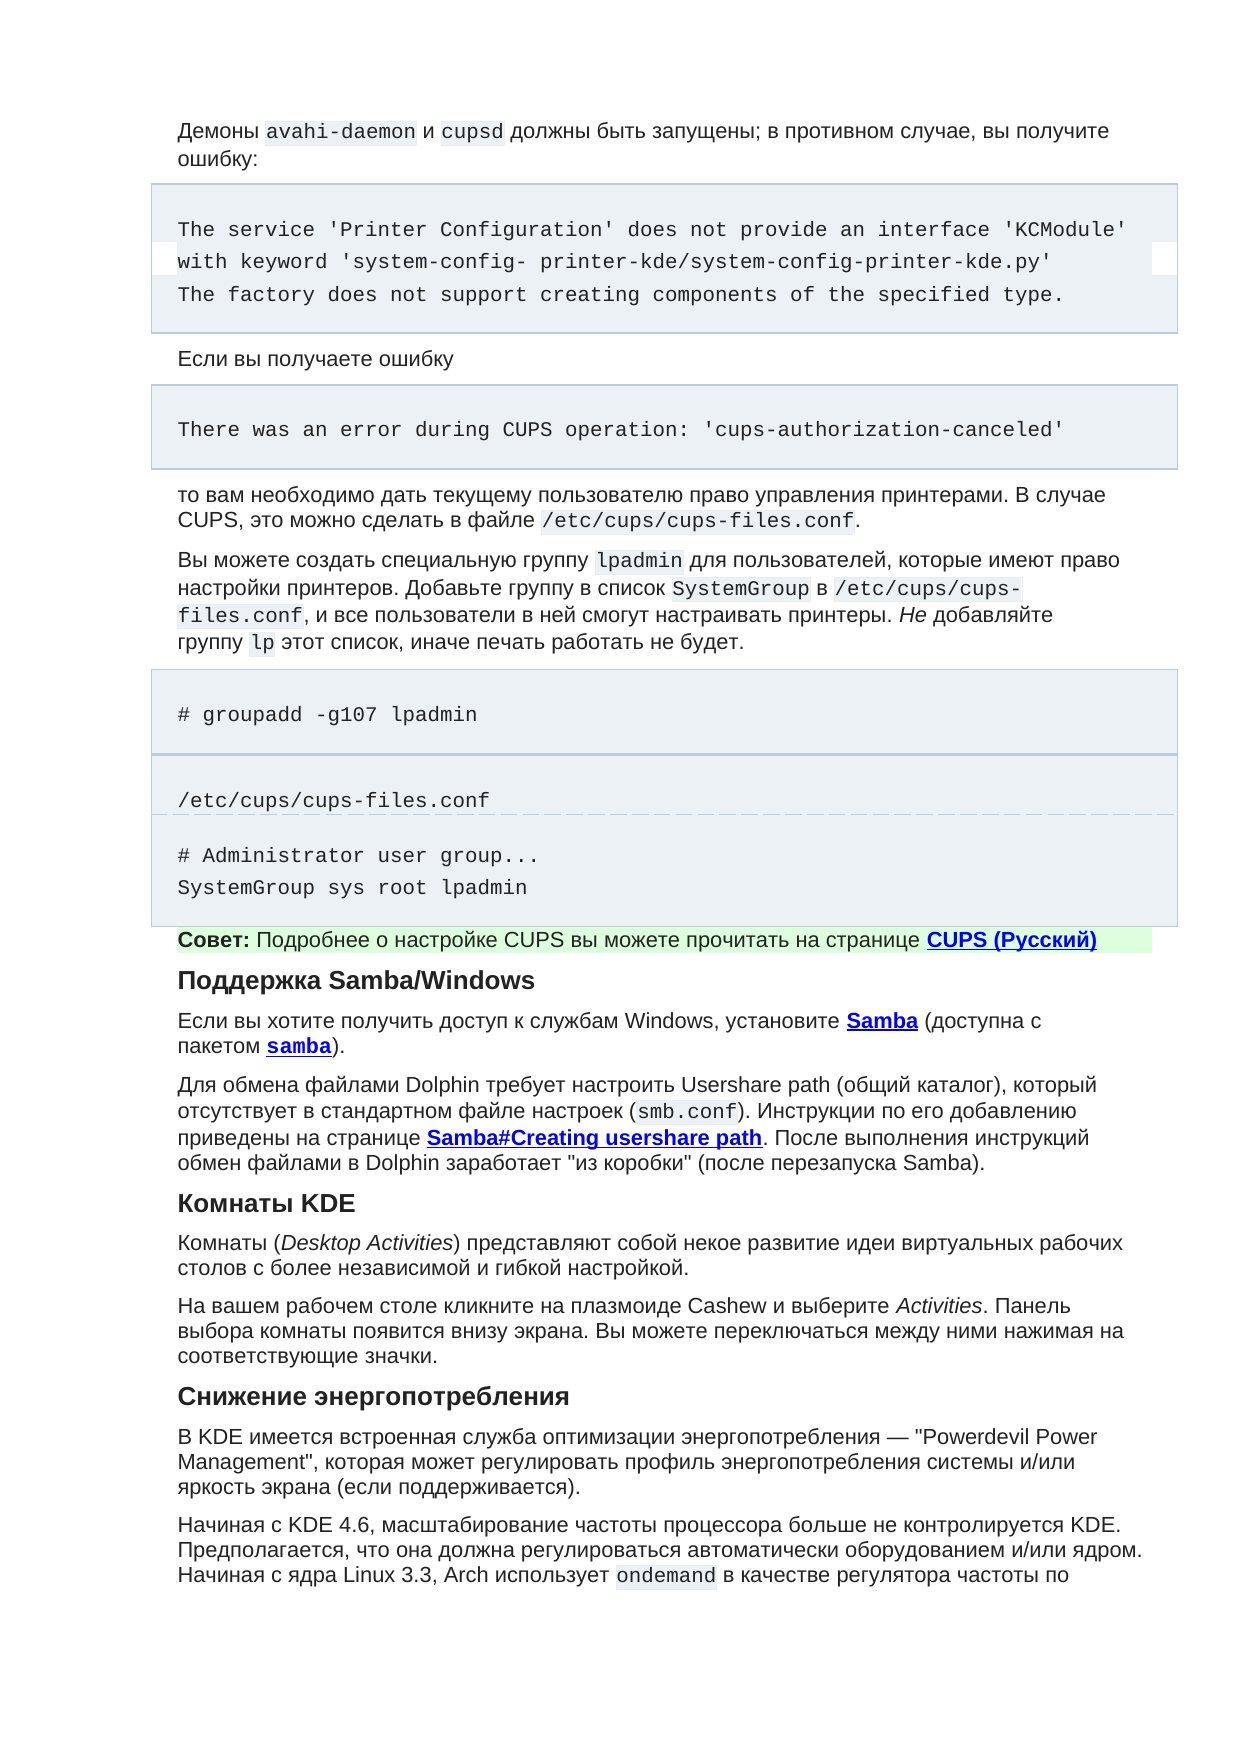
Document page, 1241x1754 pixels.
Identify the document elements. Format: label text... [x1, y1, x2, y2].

text Снижение энергопотребления [177, 1381, 1152, 1411]
text # Administrator user group... [152, 813, 1177, 846]
text # groupadd -g107 lpadmin [152, 670, 1177, 753]
text Совет: Подробнее о настройке CUPS вы можете прочитать на странице CUPS (Русский) [177, 927, 1152, 953]
text Комнаты (Desktop Activities) представляют собой некое развитие идеи виртуальных рабочих столов с более независимой и гибкой настройкой. [177, 1230, 1152, 1281]
text SystemGroup sys root lpadmin [152, 846, 1177, 926]
text Демоны avahi-daemon и cupsd должны быть запущены; в противном случае, вы получите ошибку: [177, 118, 1152, 171]
text The factory does not support creating components of the specified type. [152, 248, 1177, 332]
text There was an error during CUPS operation: 'cups-authorization-canceled' [152, 386, 1177, 468]
text Если вы получаете ошибку [177, 346, 1152, 371]
text /etc/cups/cups-files.conf [152, 756, 1177, 813]
text Для обмена файлами Dolphin требует настроить Usershare path (общий каталог), который отсутствует в стандартном файле настроек (smb.conf). Инструкции по его добавлению приведены на странице Samba#Creating usershare path. После выполнения инструкций обмен файлами в Dolphin заработает "из коробки" (после перезапуска Samba). [177, 1072, 1152, 1175]
text то вам необходимо дать текущему пользователю право управления принтерами. В случае CUPS, это можно сделать в файле /etc/cups/cups-files.conf. [177, 482, 1152, 534]
text На вашем рабочем столе кликните на плазмоиде Cashew и выберите Activities. Панель выбора комнаты появится внизу экрана. Вы можете переключаться между ними нажимая на соответствующие значки. [177, 1293, 1152, 1369]
text Поддержка Samba/Windows [177, 965, 1152, 995]
text Если вы хотите получить доступ к службам Windows, установите Samba (доступна с пакетом samba). [177, 1007, 1152, 1060]
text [177, 1512, 1152, 1589]
text Комнаты KDE [177, 1188, 1152, 1218]
text В KDE имеется встроенная служба оптимизации энергопотребления — "Powerdevil Power Management", которая может регулировать профиль энергопотребления системы и/или яркость экрана (если поддерживается). [177, 1423, 1152, 1499]
text The service 'Printer Configuration' does not provide an interface 'KCModule' [152, 185, 1177, 242]
text Вы можете создать специальную группу lpadmin для пользователей, которые имеют право настройки принтеров. Добавьте группу в список SystemGroup в /etc/cups/cups-files.conf, и все пользователи в ней смогут настраивать принтеры. Не добавляйте группу lp этот список, иначе печать работать не будет. [177, 547, 1152, 656]
